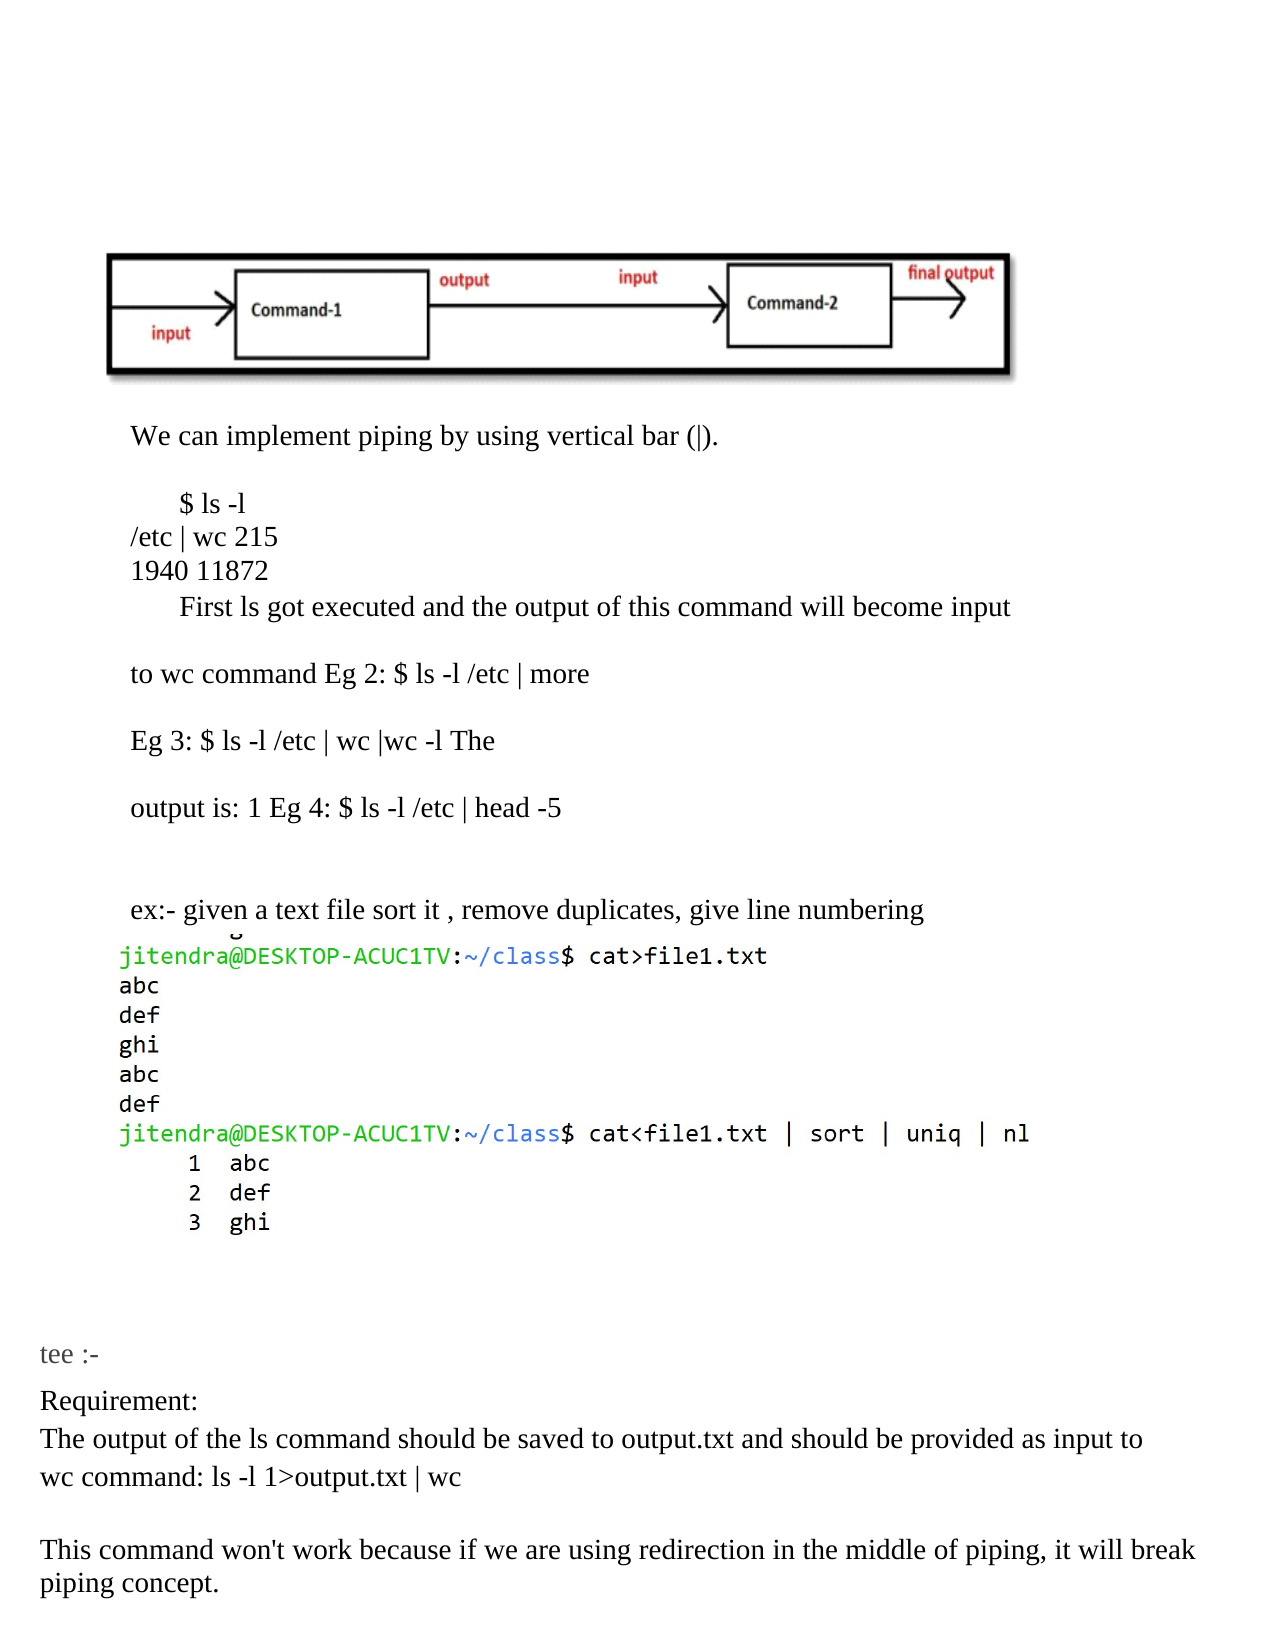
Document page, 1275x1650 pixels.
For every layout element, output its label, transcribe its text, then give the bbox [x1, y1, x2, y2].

text $ ls -l /etc | wc 215 1940 11872 [130, 486, 294, 586]
text This command won't work because if we are using redirection in the middle of piping, it will break piping concept. [39, 1532, 1275, 1599]
text Requirement: [39, 1383, 1275, 1417]
picture [119, 934, 1029, 1235]
text Eg 3: $ ls -l /etc | wc |wc -l The output is: 1 Eg 4: $ ls -l /etc | head -5 [130, 723, 564, 824]
text ex:- given a text file sort it , remove duplicates, give line numbering [130, 892, 1275, 925]
picture [106, 252, 1019, 385]
text The output of the ls command should be saved to output.txt and should be provided as input to wc command: ls -l 1>output.txt | wc [39, 1421, 1153, 1493]
text We can implement piping by using vertical bar (|). [130, 418, 1275, 452]
subtitle tee :- [39, 1337, 1275, 1370]
text First ls got executed and the output of this command will become input to wc command Eg 2: $ ls -l /etc | more [130, 589, 1022, 689]
